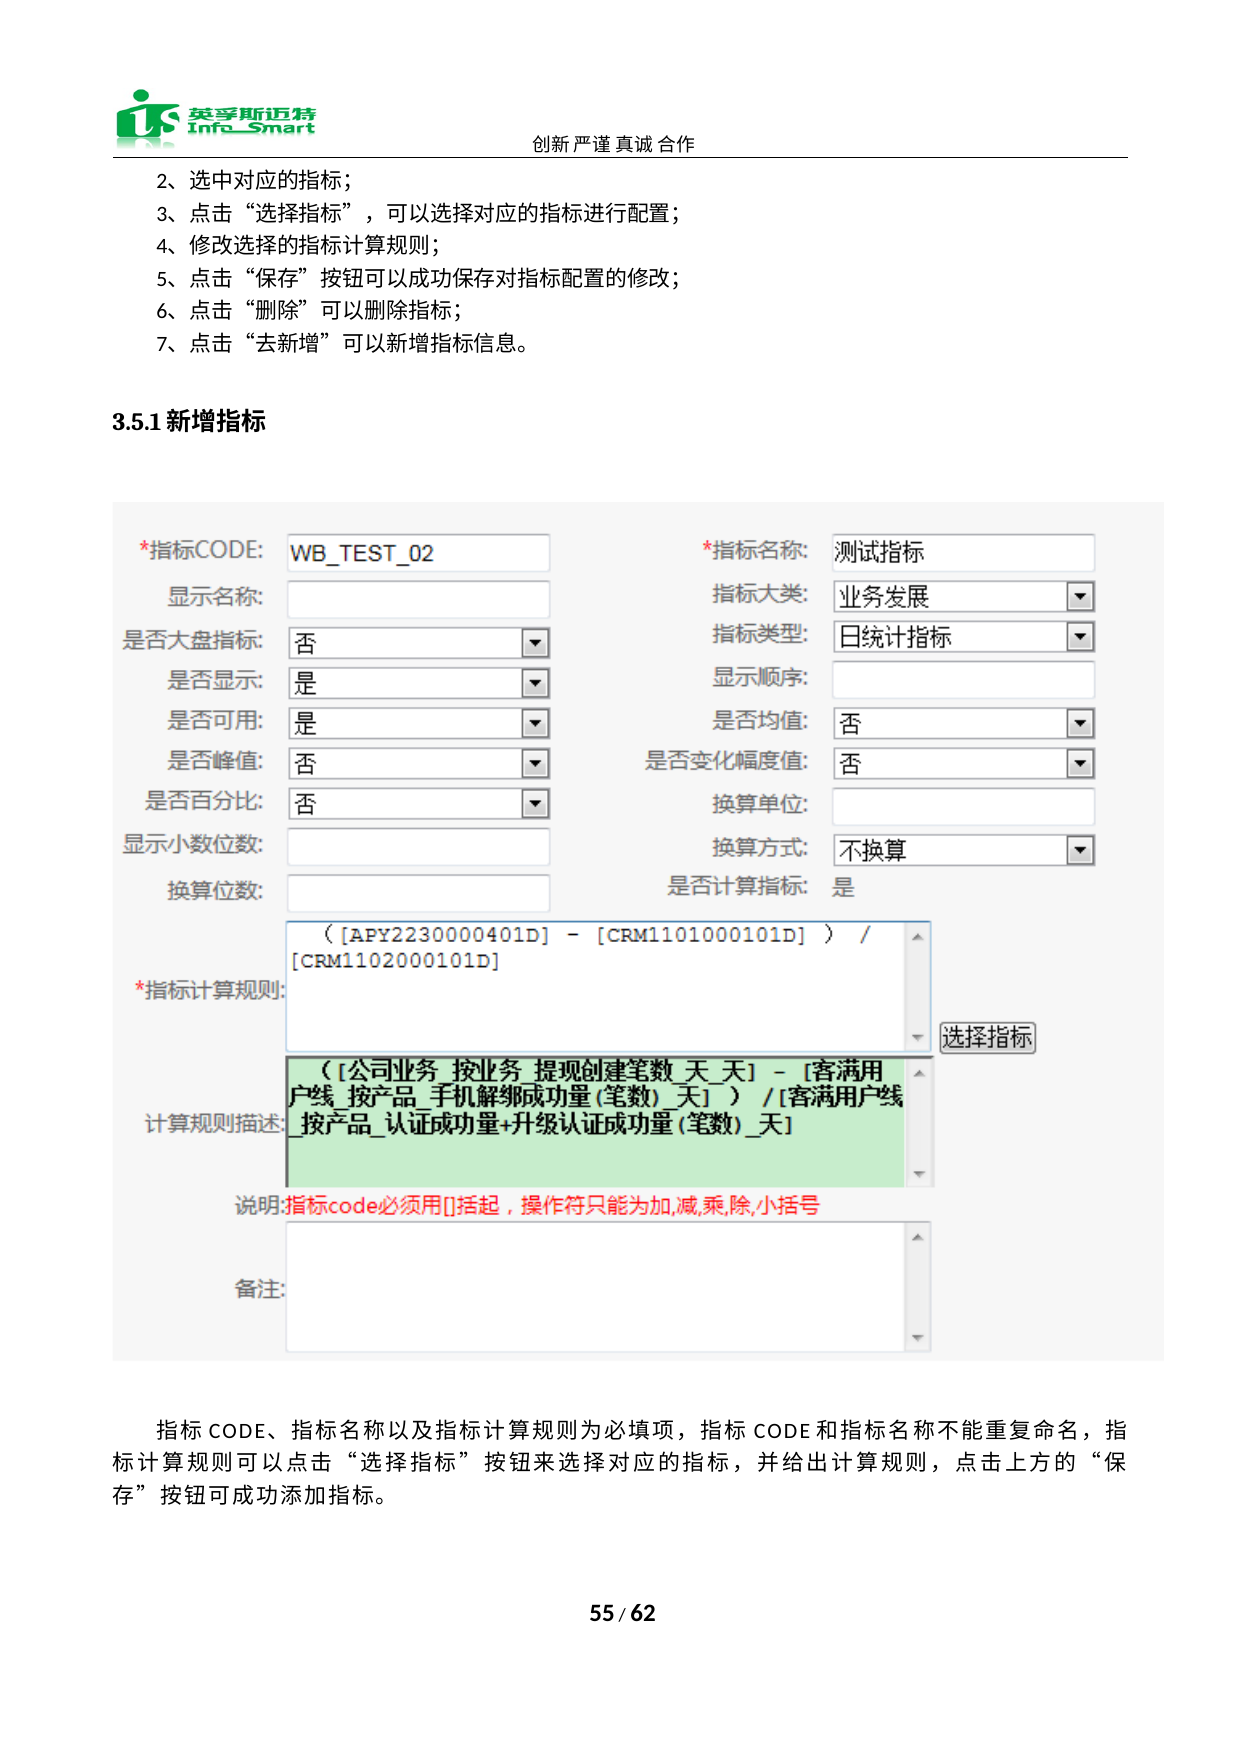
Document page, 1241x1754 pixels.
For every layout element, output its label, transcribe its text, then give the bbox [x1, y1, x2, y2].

picture [112, 88, 321, 152]
text 指标CODE、指标名称以及指标计算规则为必填项，指标CODE和指标名称不能重复命名，指标计算规则可以点击“选择指标”按钮来选择对应的指标，并给出计算规则，点击上方的“保存”按钮可成功添加指标。 [112, 1412, 1128, 1510]
text 4、修改选择的指标计算规则； [112, 228, 1128, 260]
picture [112, 502, 1164, 1382]
text 5、点击“保存”按钮可以成功保存对指标配置的修改； [112, 260, 1128, 293]
text 7、点击“去新增”可以新增指标信息。 [112, 325, 1128, 358]
text 6、点击“删除”可以删除指标； [112, 293, 1128, 325]
text 2、选中对应的指标； [112, 163, 1128, 195]
subtitle 3.5.1新增指标 [112, 387, 1128, 452]
text 3、点击“选择指标”，可以选择对应的指标进行配置； [112, 195, 1128, 228]
